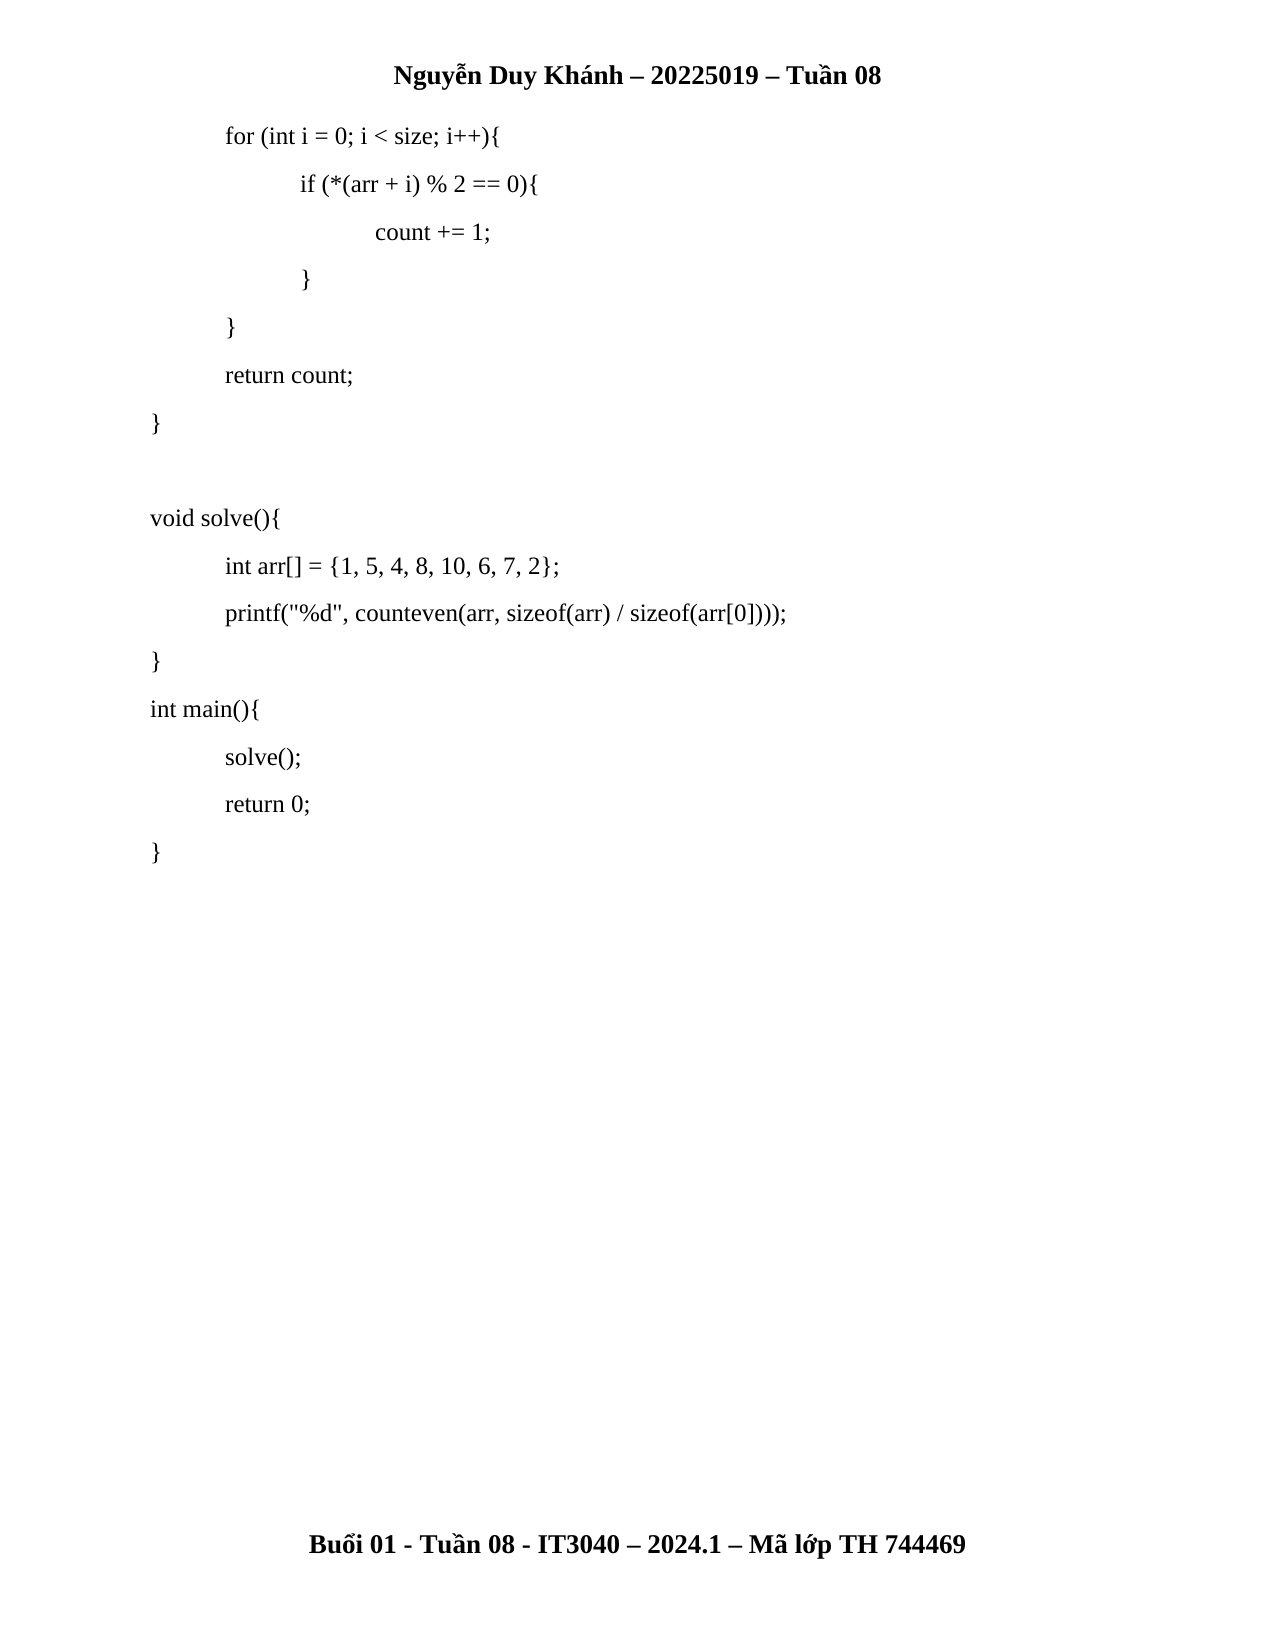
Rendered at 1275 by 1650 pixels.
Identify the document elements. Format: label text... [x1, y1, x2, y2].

text } [150, 646, 1125, 675]
text } [150, 264, 1125, 293]
text return count; [150, 360, 1125, 389]
text void solve(){ [150, 503, 1125, 532]
text int arr[] = {1, 5, 4, 8, 10, 6, 7, 2}; [150, 551, 1125, 579]
text return 0; [150, 789, 1125, 818]
text } [150, 408, 1125, 436]
text } [150, 312, 1125, 341]
text int main(){ [150, 694, 1125, 723]
text solve(); [150, 742, 1125, 770]
text printf("%d", counteven(arr, sizeof(arr) / sizeof(arr[0]))); [150, 598, 1125, 627]
text } [150, 837, 1125, 866]
text count += 1; [150, 217, 1125, 246]
text if (*(arr + i) % 2 == 0){ [150, 169, 1125, 198]
text for (int i = 0; i < size; i++){ [150, 121, 1125, 150]
